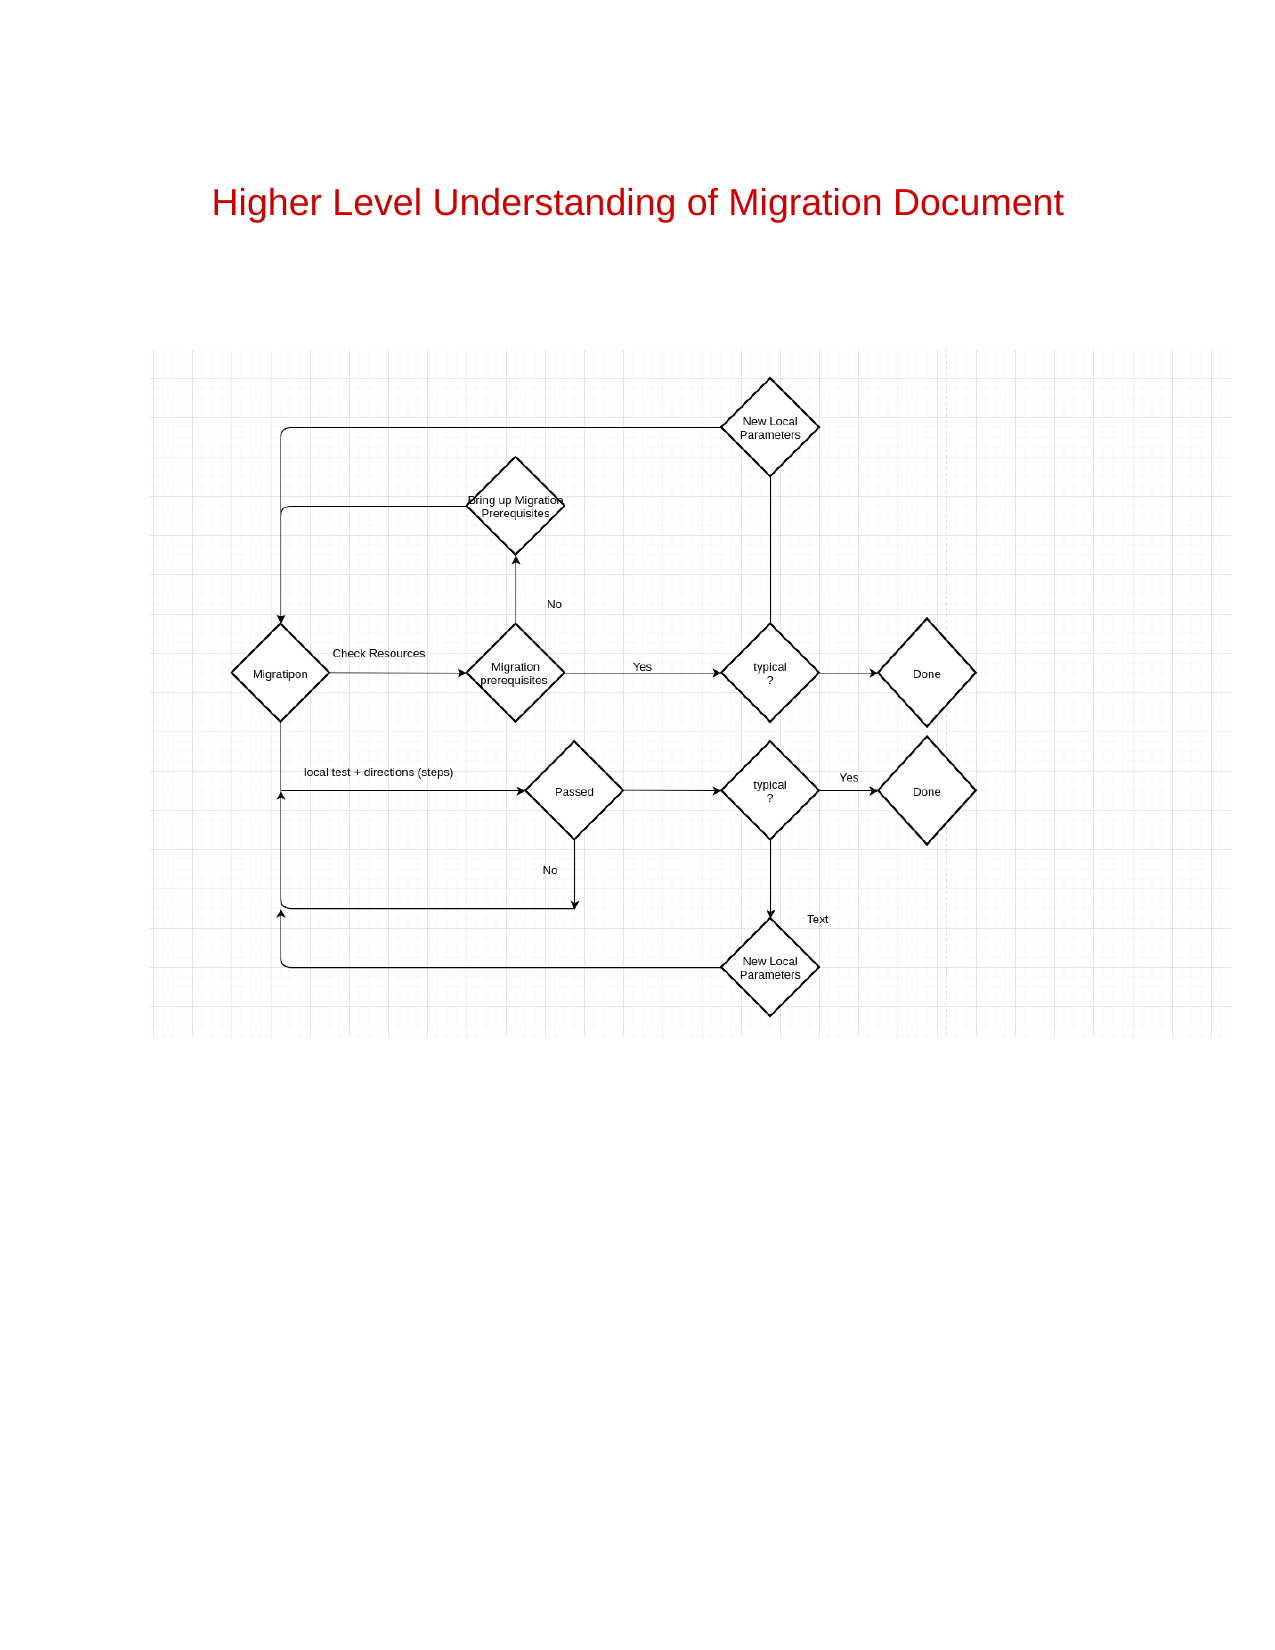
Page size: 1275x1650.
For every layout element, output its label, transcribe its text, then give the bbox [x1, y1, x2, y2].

text Higher Level Understanding of Migration Document [150, 180, 1125, 223]
picture [150, 350, 1231, 1038]
